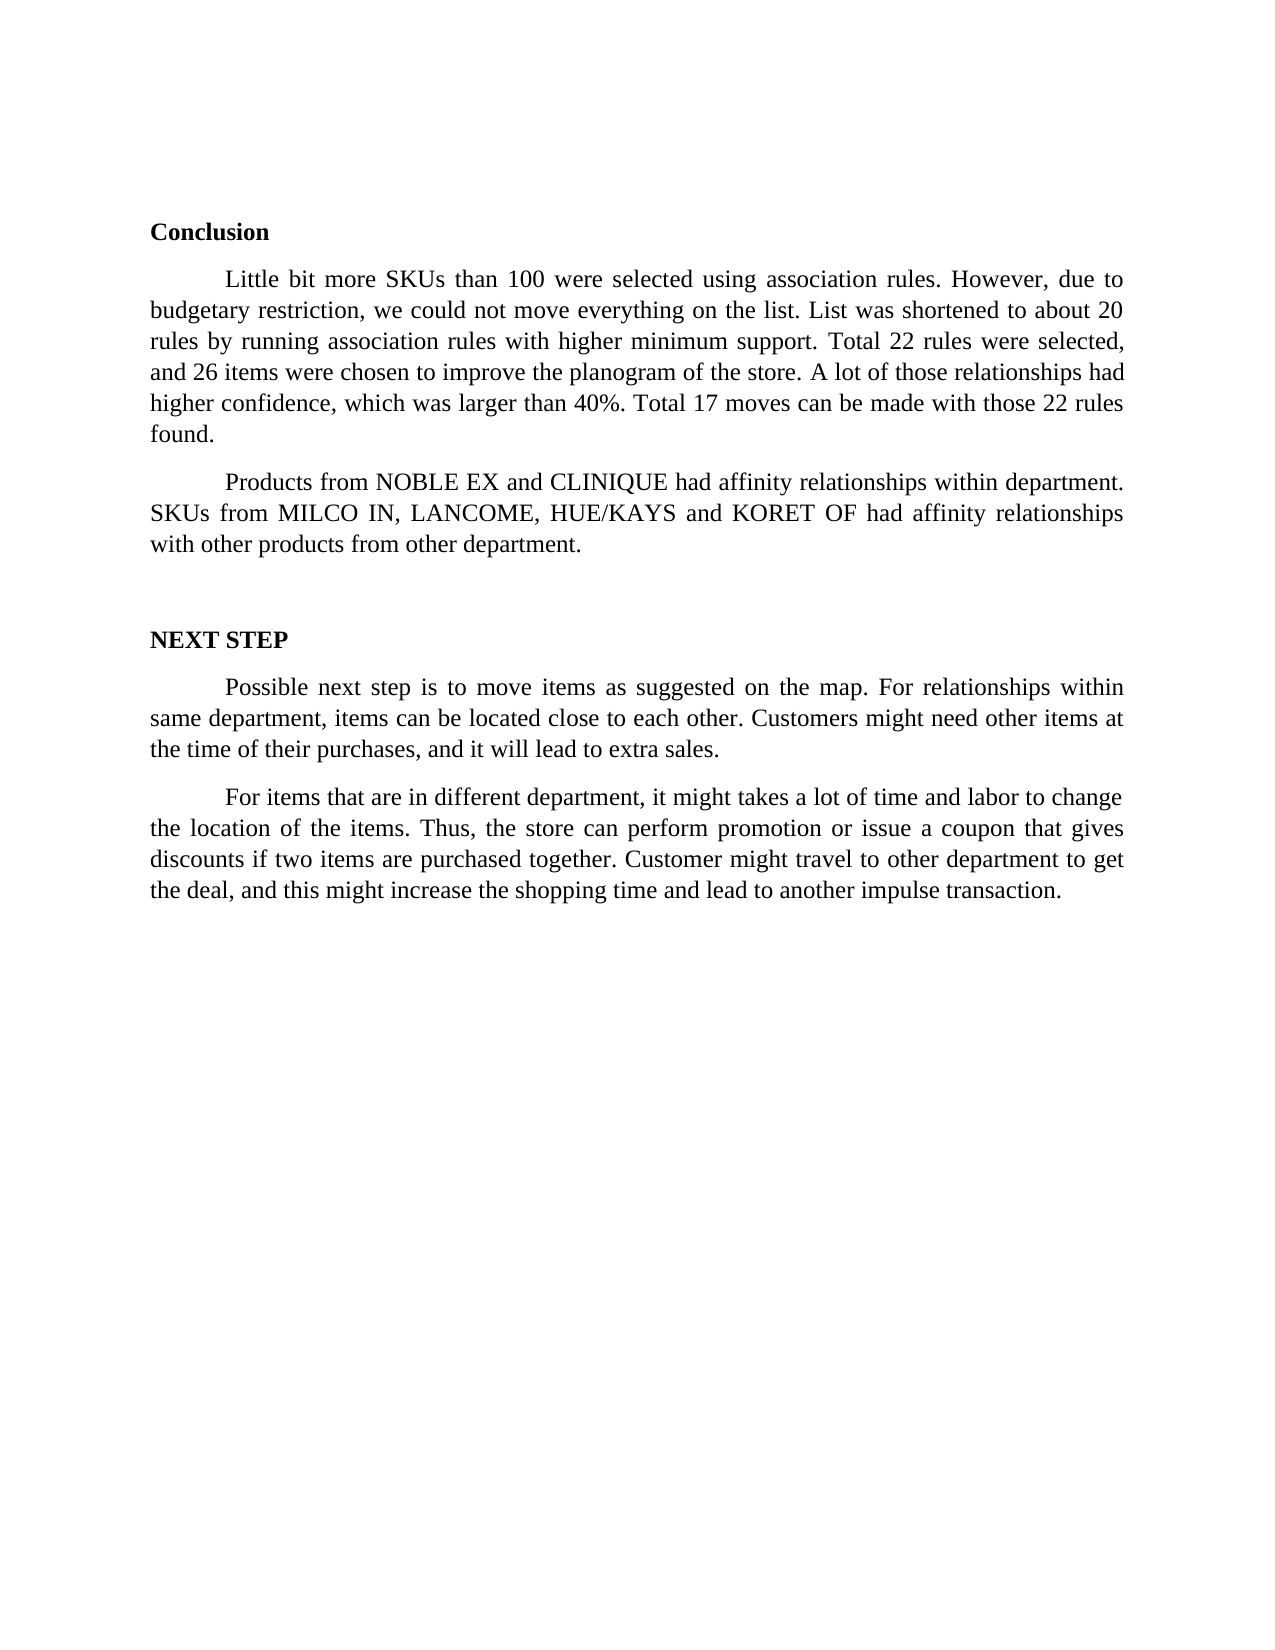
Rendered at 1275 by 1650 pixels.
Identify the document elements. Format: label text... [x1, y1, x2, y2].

text Possible next step is to move items as suggested on the map. For relationships within same department, items can be located close to each other. Customers might need other items at the time of their purchases, and it will lead to extra sales. [150, 672, 1125, 763]
text NEXT STEP [150, 625, 1125, 653]
text Products from NOBLE EX and CLINIQUE had affinity relationships within department. SKUs from MILCO IN, LANCOME, HUE/KAYS and KORET OF had affinity relationships with other products from other department. [150, 467, 1125, 558]
text Conclusion [150, 217, 1125, 245]
text For items that are in different department, it might takes a lot of time and labor to change the location of the items. Thus, the store can perform promotion or issue a coupon that gives discounts if two items are purchased together. Customer might travel to other department to get the deal, and this might increase the shopping time and lead to another impulse transaction. [150, 782, 1125, 904]
text Little bit more SKUs than 100 were selected using association rules. However, due to budgetary restriction, we could not move everything on the list. List was shortened to about 20 rules by running association rules with higher minimum support. Total 22 rules were selected, and 26 items were chosen to improve the planogram of the store. A lot of those relationships had higher confidence, which was larger than 40%. Total 17 moves can be made with those 22 rules found. [150, 264, 1125, 448]
